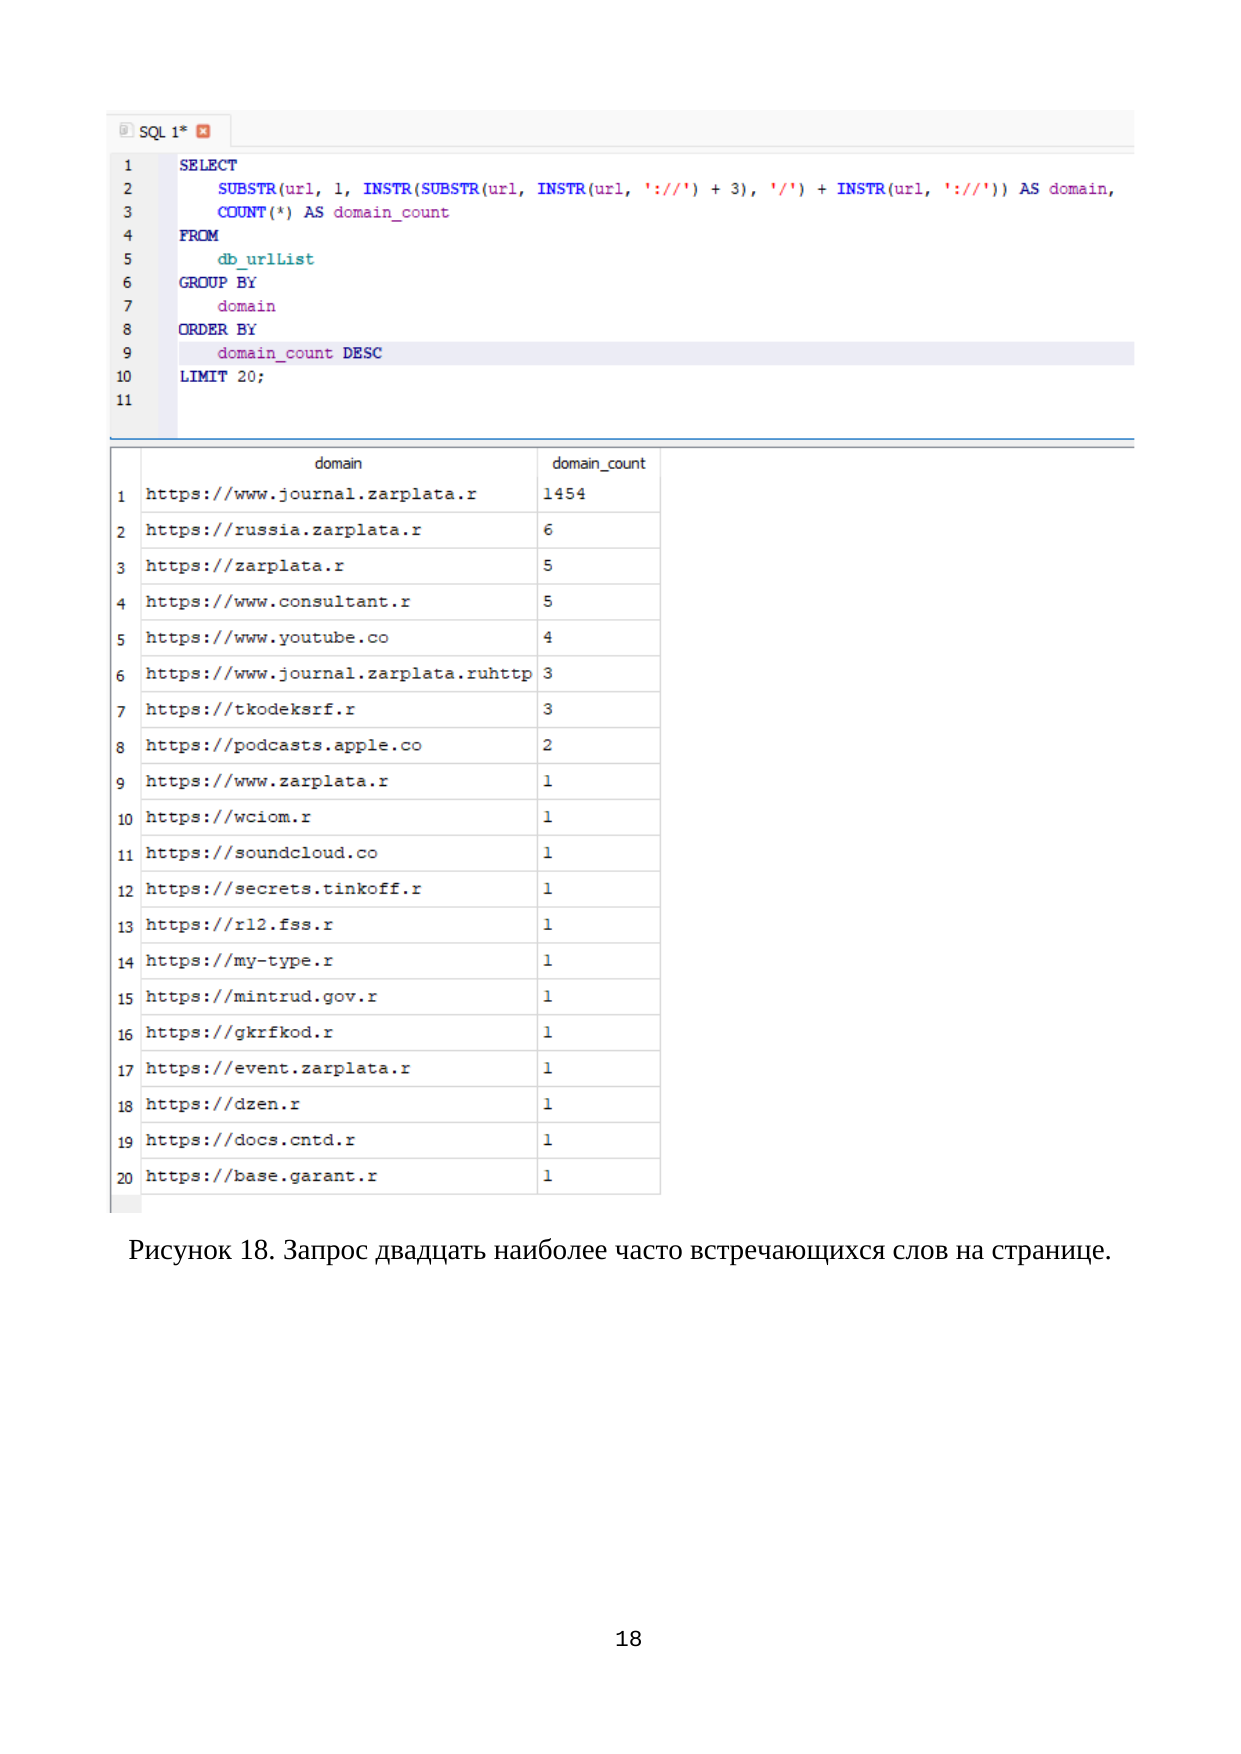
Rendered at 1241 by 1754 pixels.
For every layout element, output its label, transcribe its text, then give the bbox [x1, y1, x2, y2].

subtitle Рисунок 18. Запрос двадцать наиболее часто встречающихся слов на странице. [106, 1232, 1134, 1266]
picture [106, 110, 1135, 1213]
